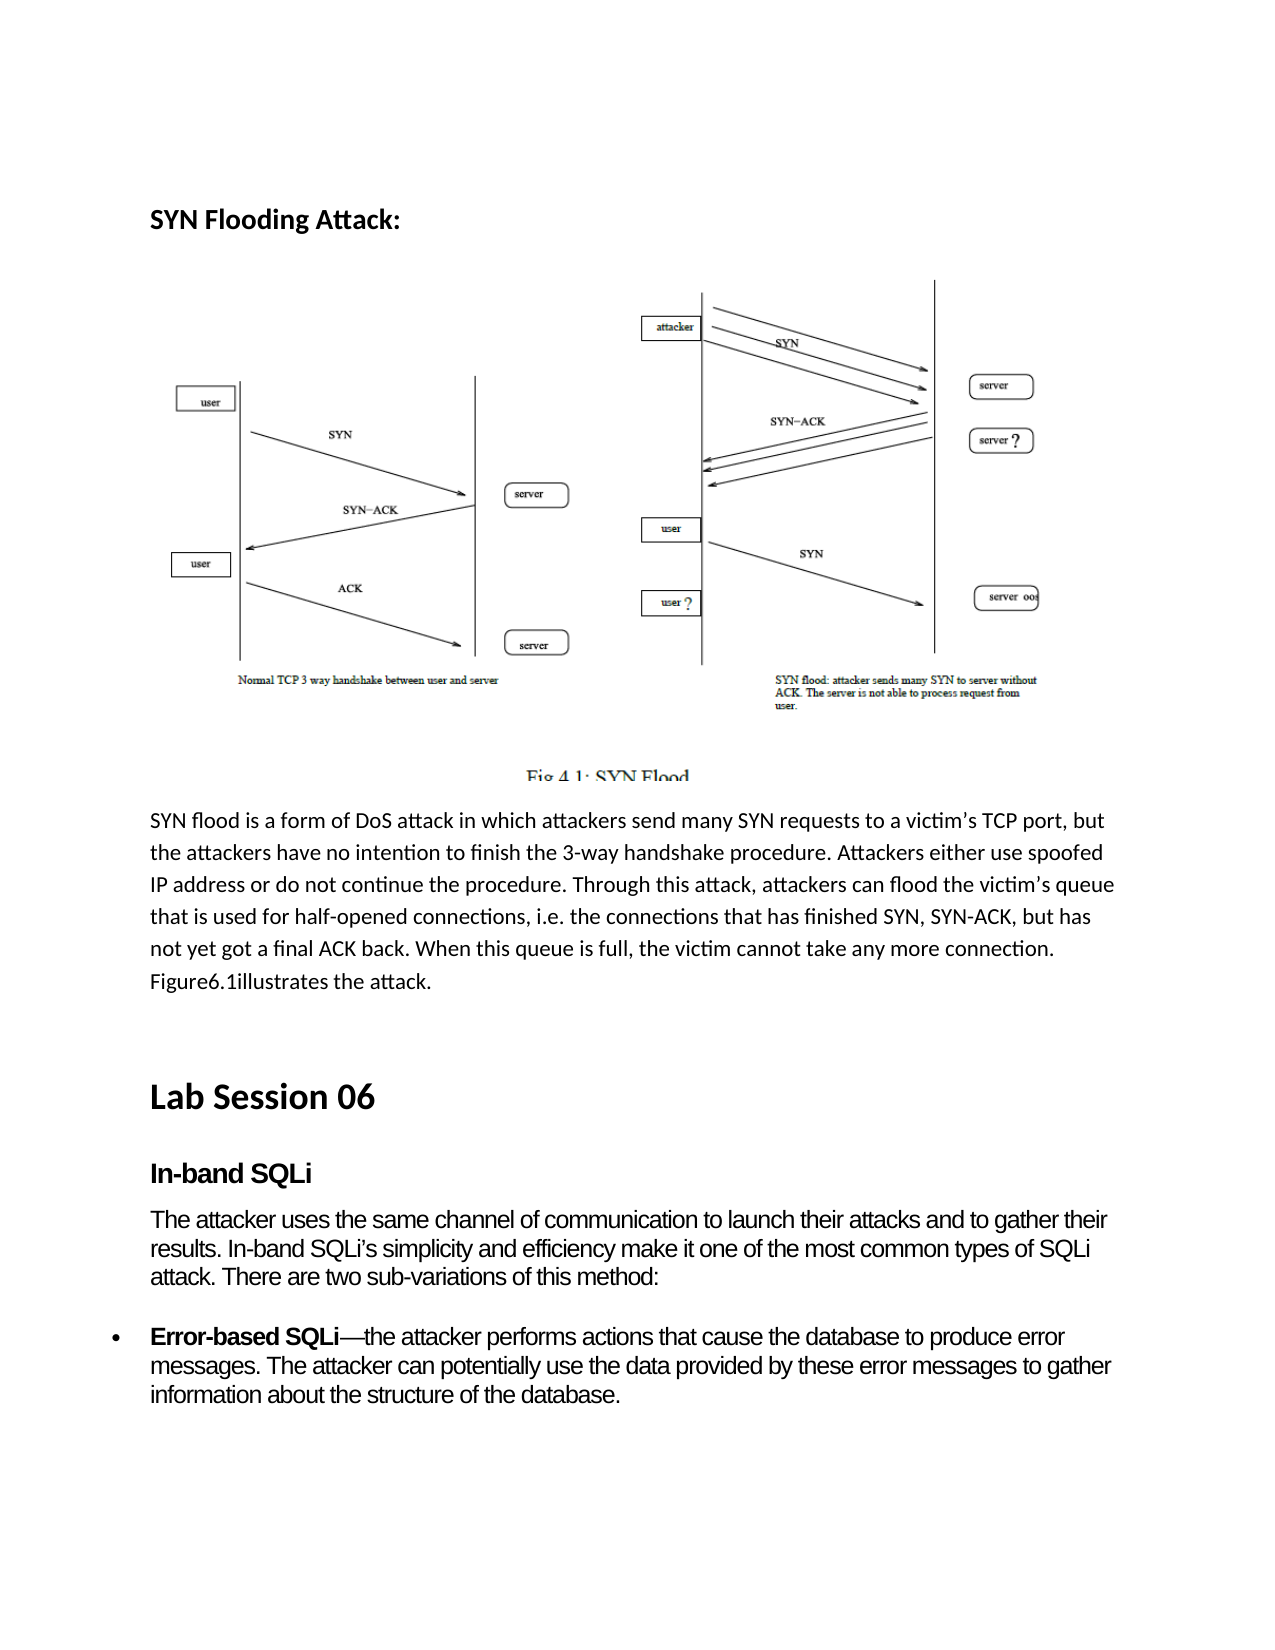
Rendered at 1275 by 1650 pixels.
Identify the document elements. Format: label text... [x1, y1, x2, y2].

text The attacker uses the same channel of communication to launch their attacks and to gather their results. In-band SQLi’s simplicity and efficiency make it one of the most common types of SQLi attack. There are two sub-variations of this method: [150, 1205, 1125, 1291]
text SYN Flooding Attack: [150, 201, 1125, 237]
text In-band SQLi [150, 1157, 1125, 1189]
picture [150, 262, 1125, 781]
text SYN flood is a form of DoS attack in which attackers send many SYN requests to a victim’s TCP port, but the attackers have no intention to finish the 3-way handshake procedure. Attackers either use spoofed IP address or do not continue the procedure. Through this attack, attackers can flood the victim’s queue that is used for half-opened connections, i.e. the connections that has finished SYN, SYN-ACK, but has not yet got a final ACK back. When this queue is full, the victim cannot take any more connection. Figure6.1illustrates the attack. [150, 806, 1125, 995]
list Error-based SQLi—the attacker performs actions that cause the database to produce error messages. The attacker can potentially use the data provided by these error messages to gather information about the structure of the database. [112, 1322, 1125, 1408]
text Lab Session 06 [150, 1073, 1125, 1119]
